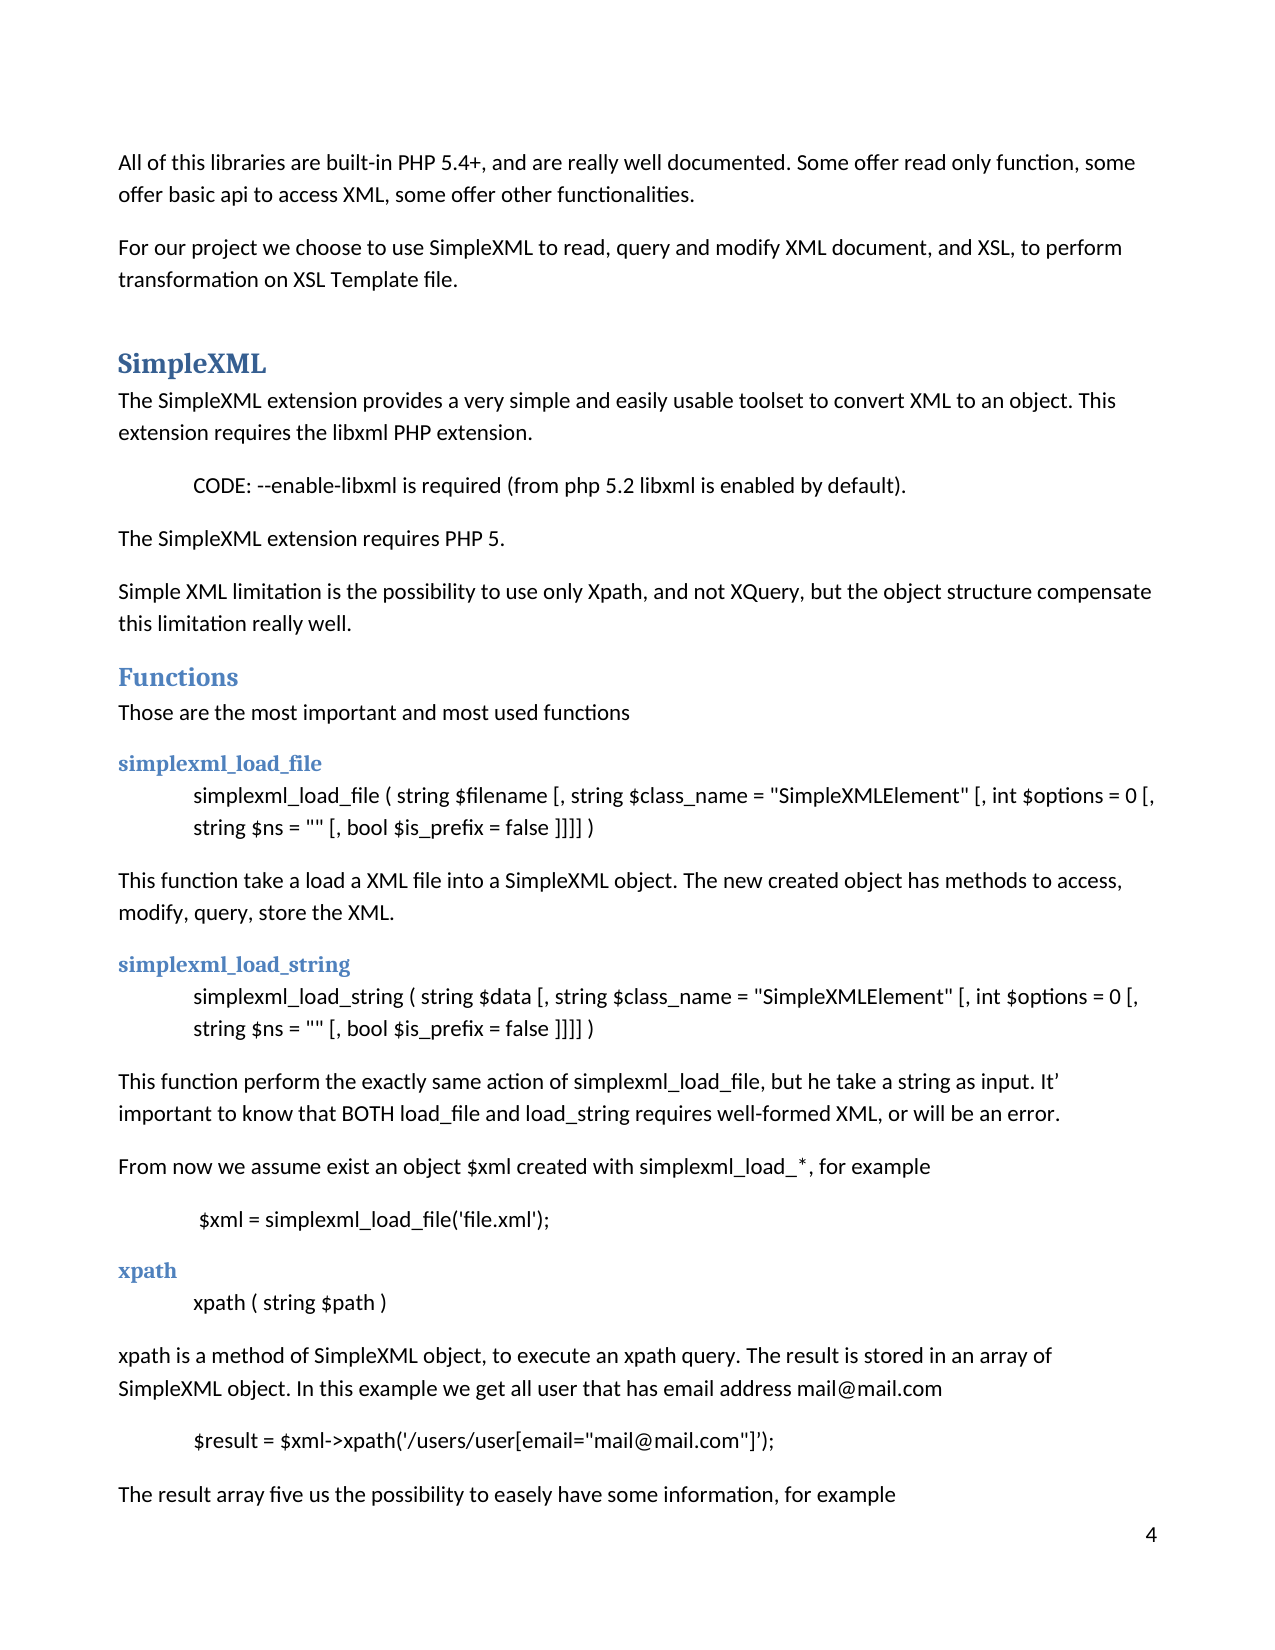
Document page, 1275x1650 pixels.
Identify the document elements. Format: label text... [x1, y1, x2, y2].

text This function perform the exactly same action of simplexml_load_file, but he take a string as input. It’ important to know that BOTH load_file and load_string requires well-formed XML, or will be an error. [118, 1067, 1157, 1127]
text This function take a load a XML file into a SimpleXML object. The new created object has methods to access, modify, query, store the XML. [118, 866, 1157, 927]
subtitle simplexml_load_string [118, 952, 1157, 978]
text Those are the most important and most used functions [118, 698, 1157, 726]
text xpath ( string $path ) [118, 1288, 1157, 1316]
text All of this libraries are built-in PHP 5.4+, and are really well documented. Some offer read only function, some offer basic api to access XML, some offer other functionalities. [118, 148, 1157, 208]
subtitle SimpleXML [118, 347, 1157, 381]
subtitle xpath [118, 1258, 1157, 1284]
text simplexml_load_file ( string $filename [, string $class_name = "SimpleXMLElement" [, int $options = 0 [, string $ns = "" [, bool $is_prefix = false ]]]] ) [193, 781, 1157, 841]
text Simple XML limitation is the possibility to use only Xpath, and not XQuery, but the object structure compensate this limitation really well. [118, 577, 1157, 637]
text $xml = simplexml_load_file('file.xml'); [118, 1205, 1157, 1233]
text simplexml_load_string ( string $data [, string $class_name = "SimpleXMLElement" [, int $options = 0 [, string $ns = "" [, bool $is_prefix = false ]]]] ) [193, 982, 1157, 1042]
text $result = $xml->xpath('/users/user[email="mail@mail.com"]’); [118, 1427, 1157, 1455]
text CODE: --enable-libxml is required (from php 5.2 libxml is enabled by default). [118, 471, 1157, 499]
text The result array five us the possibility to easely have some information, for example [118, 1480, 1157, 1508]
text From now we assume exist an object $xml created with simplexml_load_*, for example [118, 1152, 1157, 1180]
subtitle Functions [118, 662, 1157, 693]
text xpath is a method of SimpleXML object, to execute an xpath query. The result is stored in an array of SimpleXML object. In this example we get all user that has email address mail@mail.com [118, 1341, 1157, 1402]
text For our project we choose to use SimpleXML to read, query and modify XML document, and XSL, to perform transformation on XSL Template file. [118, 233, 1157, 293]
text The SimpleXML extension provides a very simple and easily usable toolset to convert XML to an object. This extension requires the libxml PHP extension. [118, 386, 1157, 446]
text The SimpleXML extension requires PHP 5. [118, 524, 1157, 552]
subtitle simplexml_load_file [118, 751, 1157, 777]
